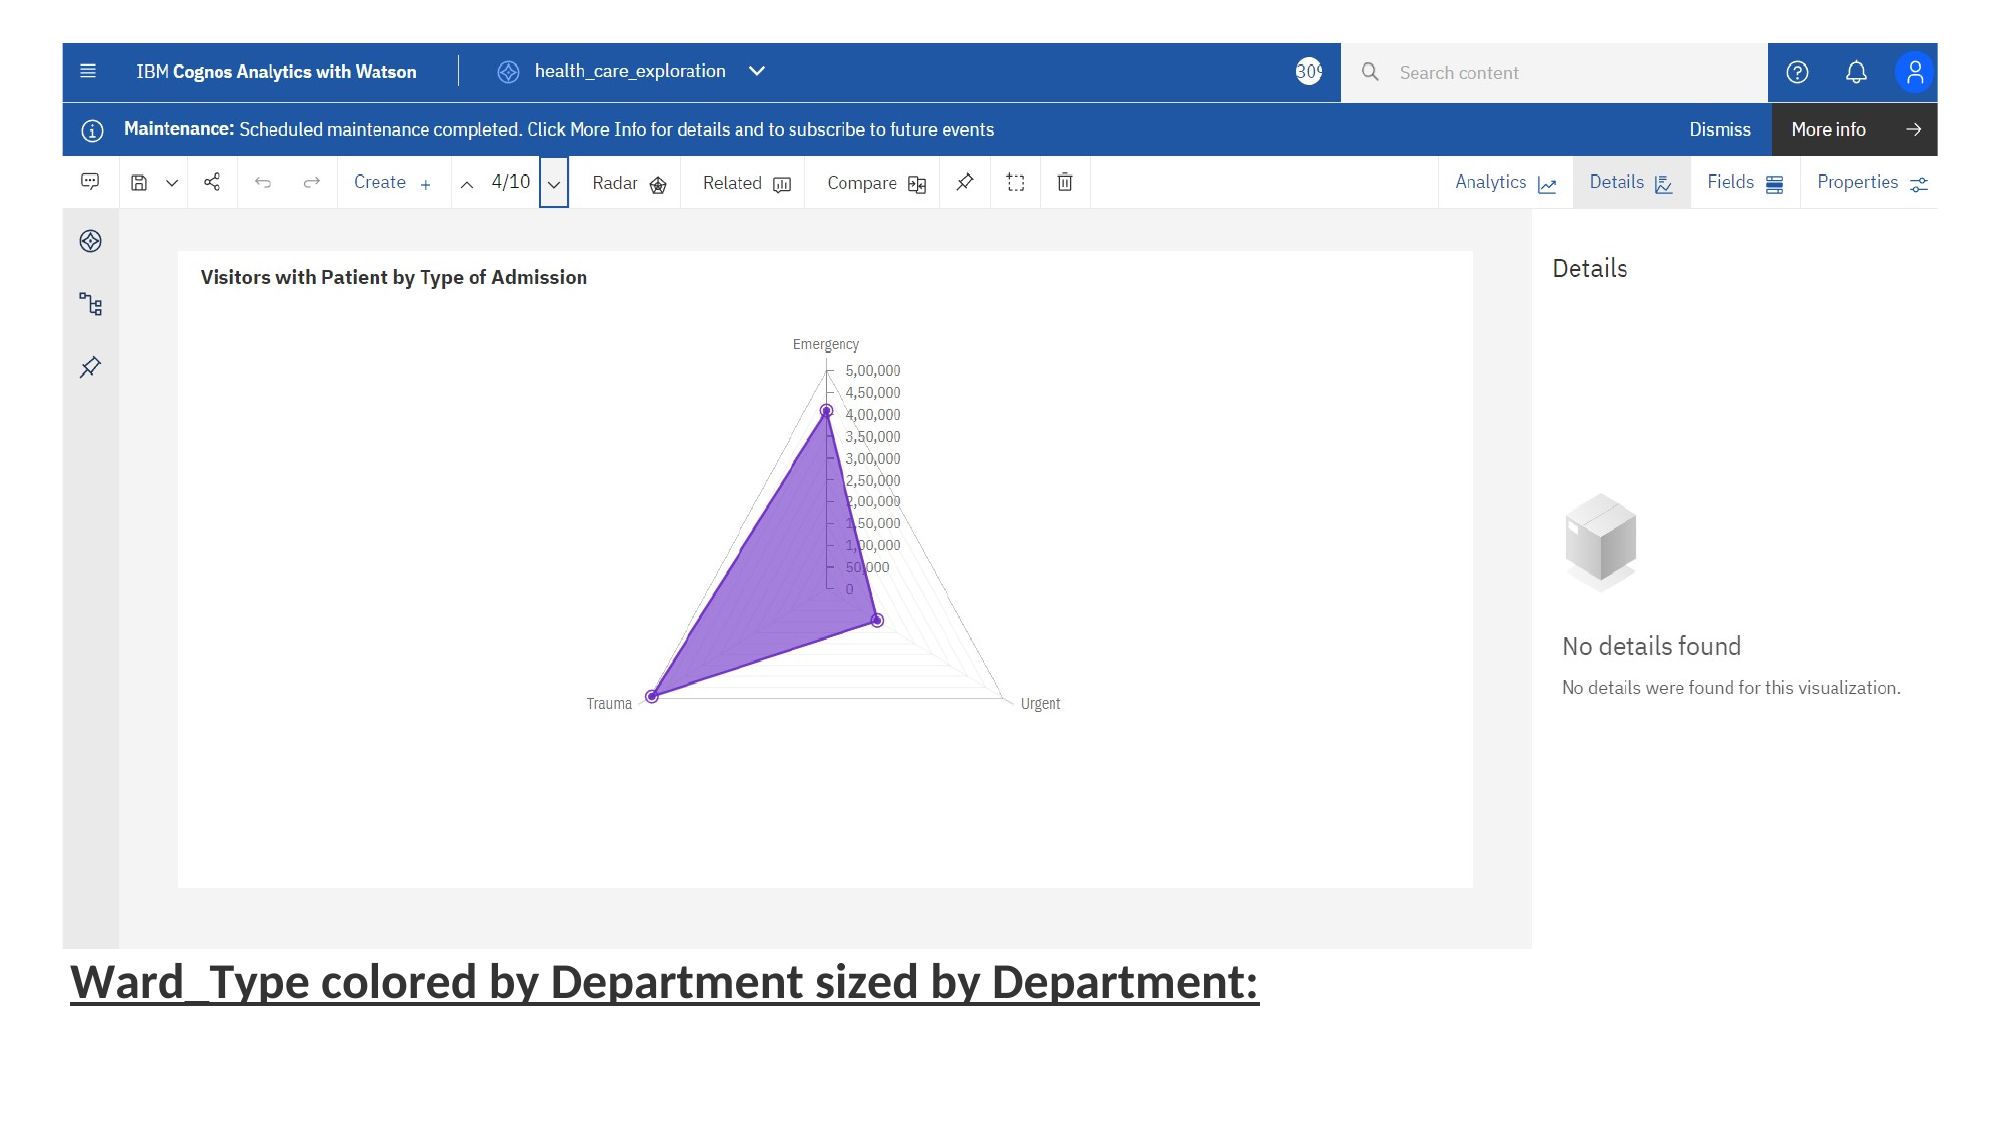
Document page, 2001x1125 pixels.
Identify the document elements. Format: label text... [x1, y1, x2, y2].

text Ward_Type colored by Department sized by Department: [70, 950, 1501, 1011]
picture [62, 43, 1938, 949]
